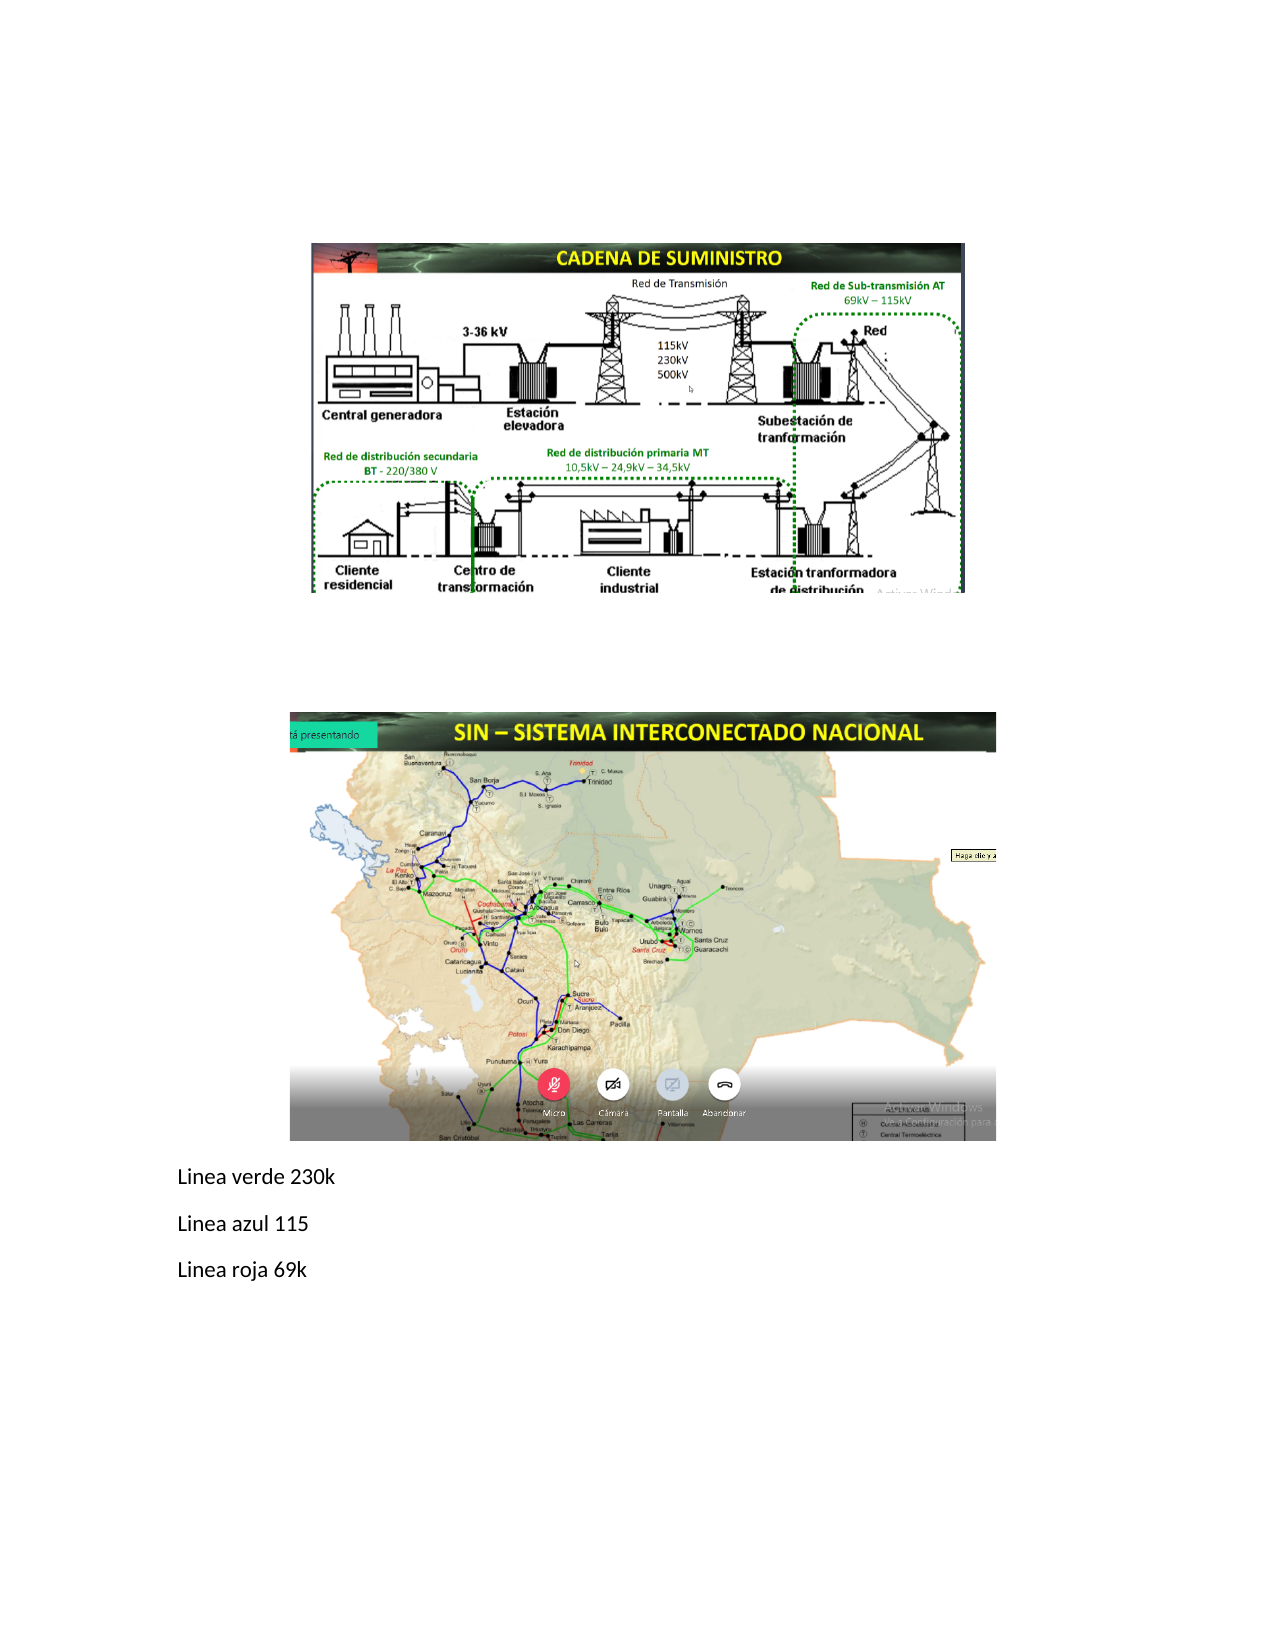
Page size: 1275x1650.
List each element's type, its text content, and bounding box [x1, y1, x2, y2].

picture [311, 243, 965, 593]
picture [289, 712, 997, 1141]
text Linea roja 69k [177, 1256, 1098, 1283]
text Linea azul 115 [177, 1209, 1098, 1237]
